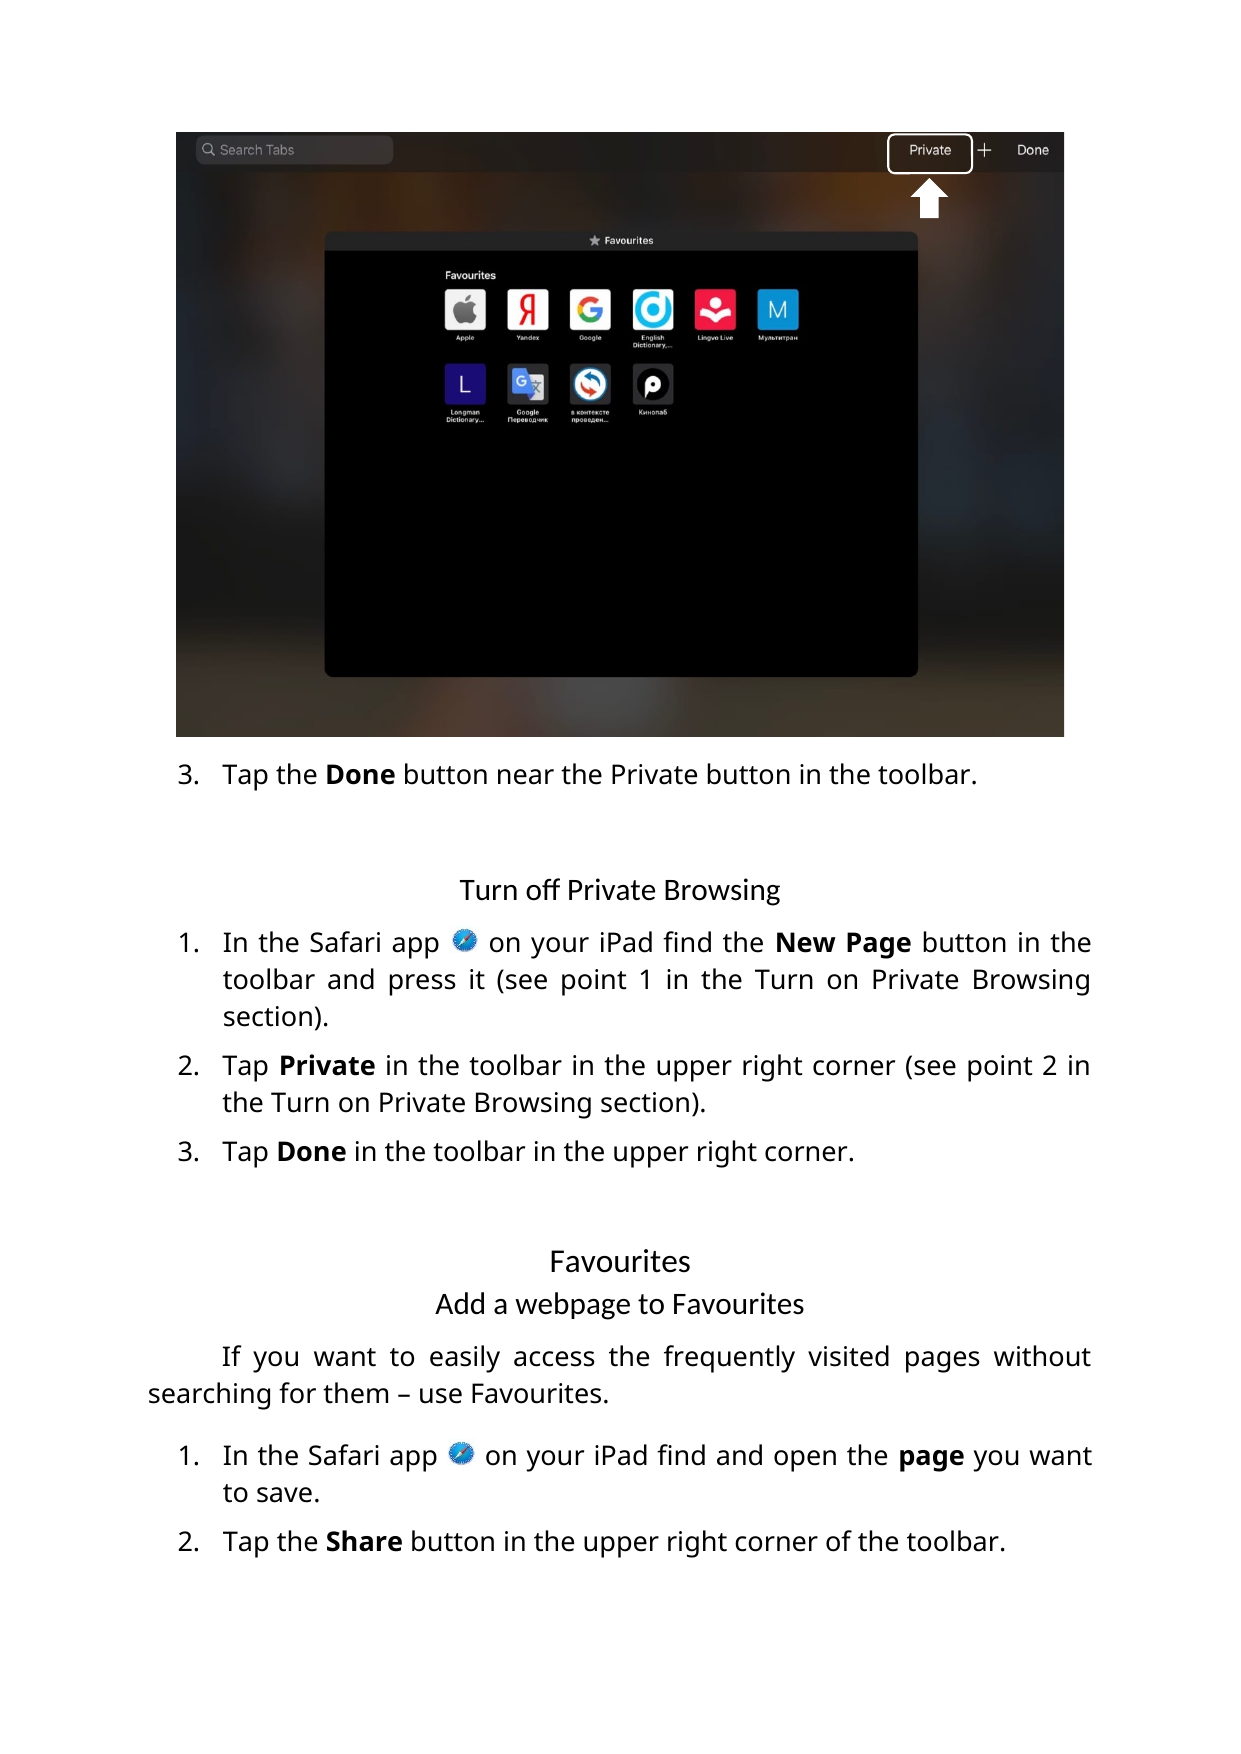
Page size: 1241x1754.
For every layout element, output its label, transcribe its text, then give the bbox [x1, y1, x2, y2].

list In the Safari app on your iPad find and open the page you want to save. [177, 1436, 1092, 1510]
list Tap the Share button in the upper right corner of the toolbar. [177, 1523, 1092, 1559]
picture [450, 926, 479, 953]
picture [176, 132, 1065, 737]
list Tap the Done button near the Private button in the toolbar. [177, 755, 1092, 792]
list If you want to easily access the frequently visited pages without searching for them – use Favourites. [148, 1338, 1092, 1411]
list Tap Private in the toolbar in the upper right corner (see point 2 in the Turn on Private Browsing section). [177, 1046, 1092, 1120]
subtitle Turn off Private Browsing [148, 869, 1092, 908]
list In the Safari app on your iPad find the New Page button in the toolbar and press it (see point 1 in the Turn on Private Browsing section). [177, 923, 1092, 1034]
subtitle Add a webpage to Favourites [148, 1284, 1092, 1322]
list Tap Done in the toolbar in the upper right corner. [177, 1133, 1092, 1169]
subtitle Favourites [148, 1240, 1092, 1281]
picture [447, 1439, 476, 1466]
